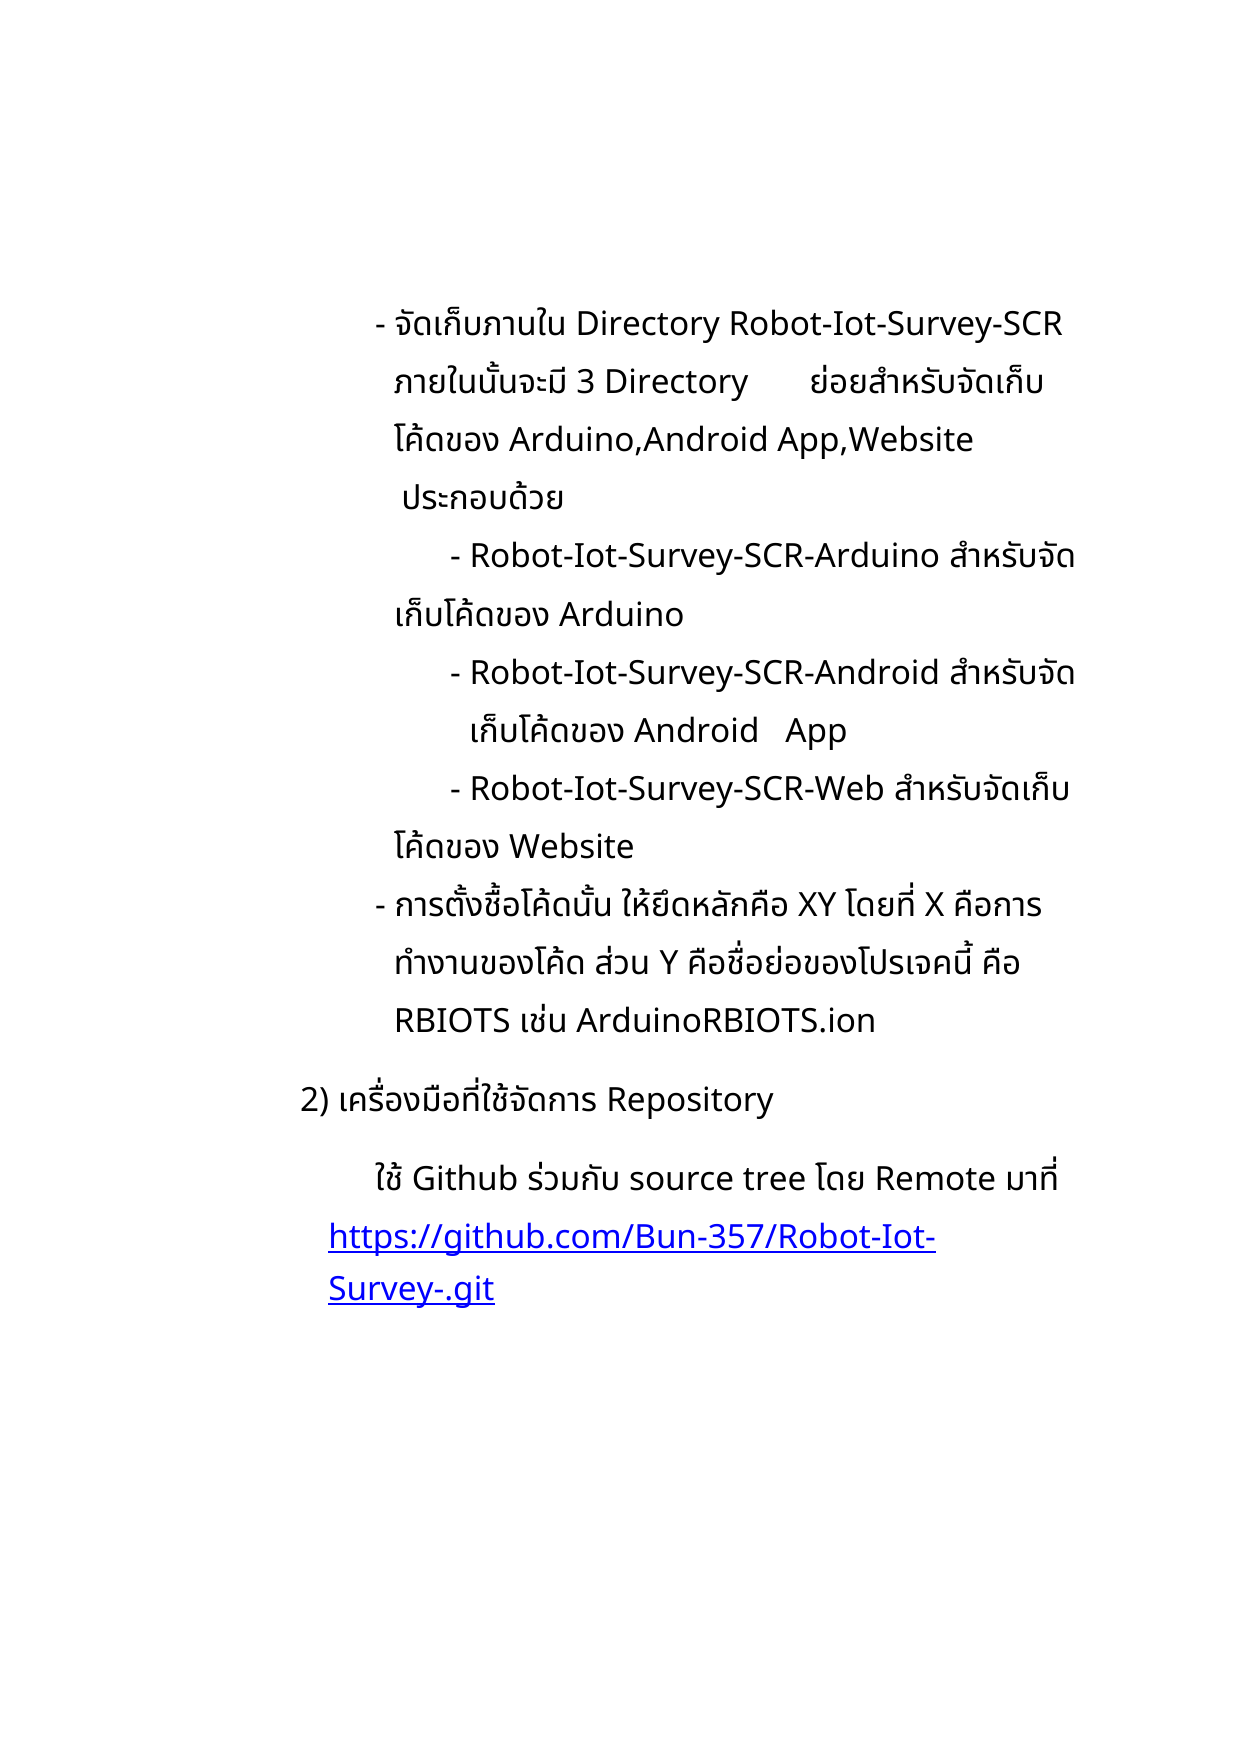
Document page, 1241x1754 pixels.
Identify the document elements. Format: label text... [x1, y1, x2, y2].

list - Robot-Iot-Survey-SCR-Android สำหรับจัดเก็บโค้ดของ Android App [450, 648, 1090, 757]
text 2) เครื่องมือที่ใช้จัดการ Repository [225, 1076, 1090, 1127]
list - การตั้งชื้อโค้ดนั้น ให้ยึดหลักคือ XY โดยที่ X คือการทำงานของโค้ด ส่วน Y คือชื่อย่อของโปรเจคนี้ คือ RBIOTS เช่น ArduinoRBIOTS.ion [375, 881, 1090, 1048]
list - Robot-Iot-Survey-SCR-Web สำหรับจัดเก็บโค้ดของ Website [375, 765, 1090, 873]
text ใช้ Github ร่วมกับ source tree โดย Remote มาที่ https://github.com/Bun-357/Robot-Iot-Survey-.git [328, 1155, 1090, 1310]
list - จัดเก็บภานใน Directory Robot-Iot-Survey-SCR ภายในนั้นจะมี 3 Directory ย่อยสำหรับจัดเก็บโค้ดของ Arduino,Android App,Website [375, 300, 1090, 467]
list ประกอบด้วย [375, 474, 1090, 525]
list - Robot-Iot-Survey-SCR-Arduino สำหรับจัดเก็บโค้ดของ Arduino [375, 532, 1090, 641]
